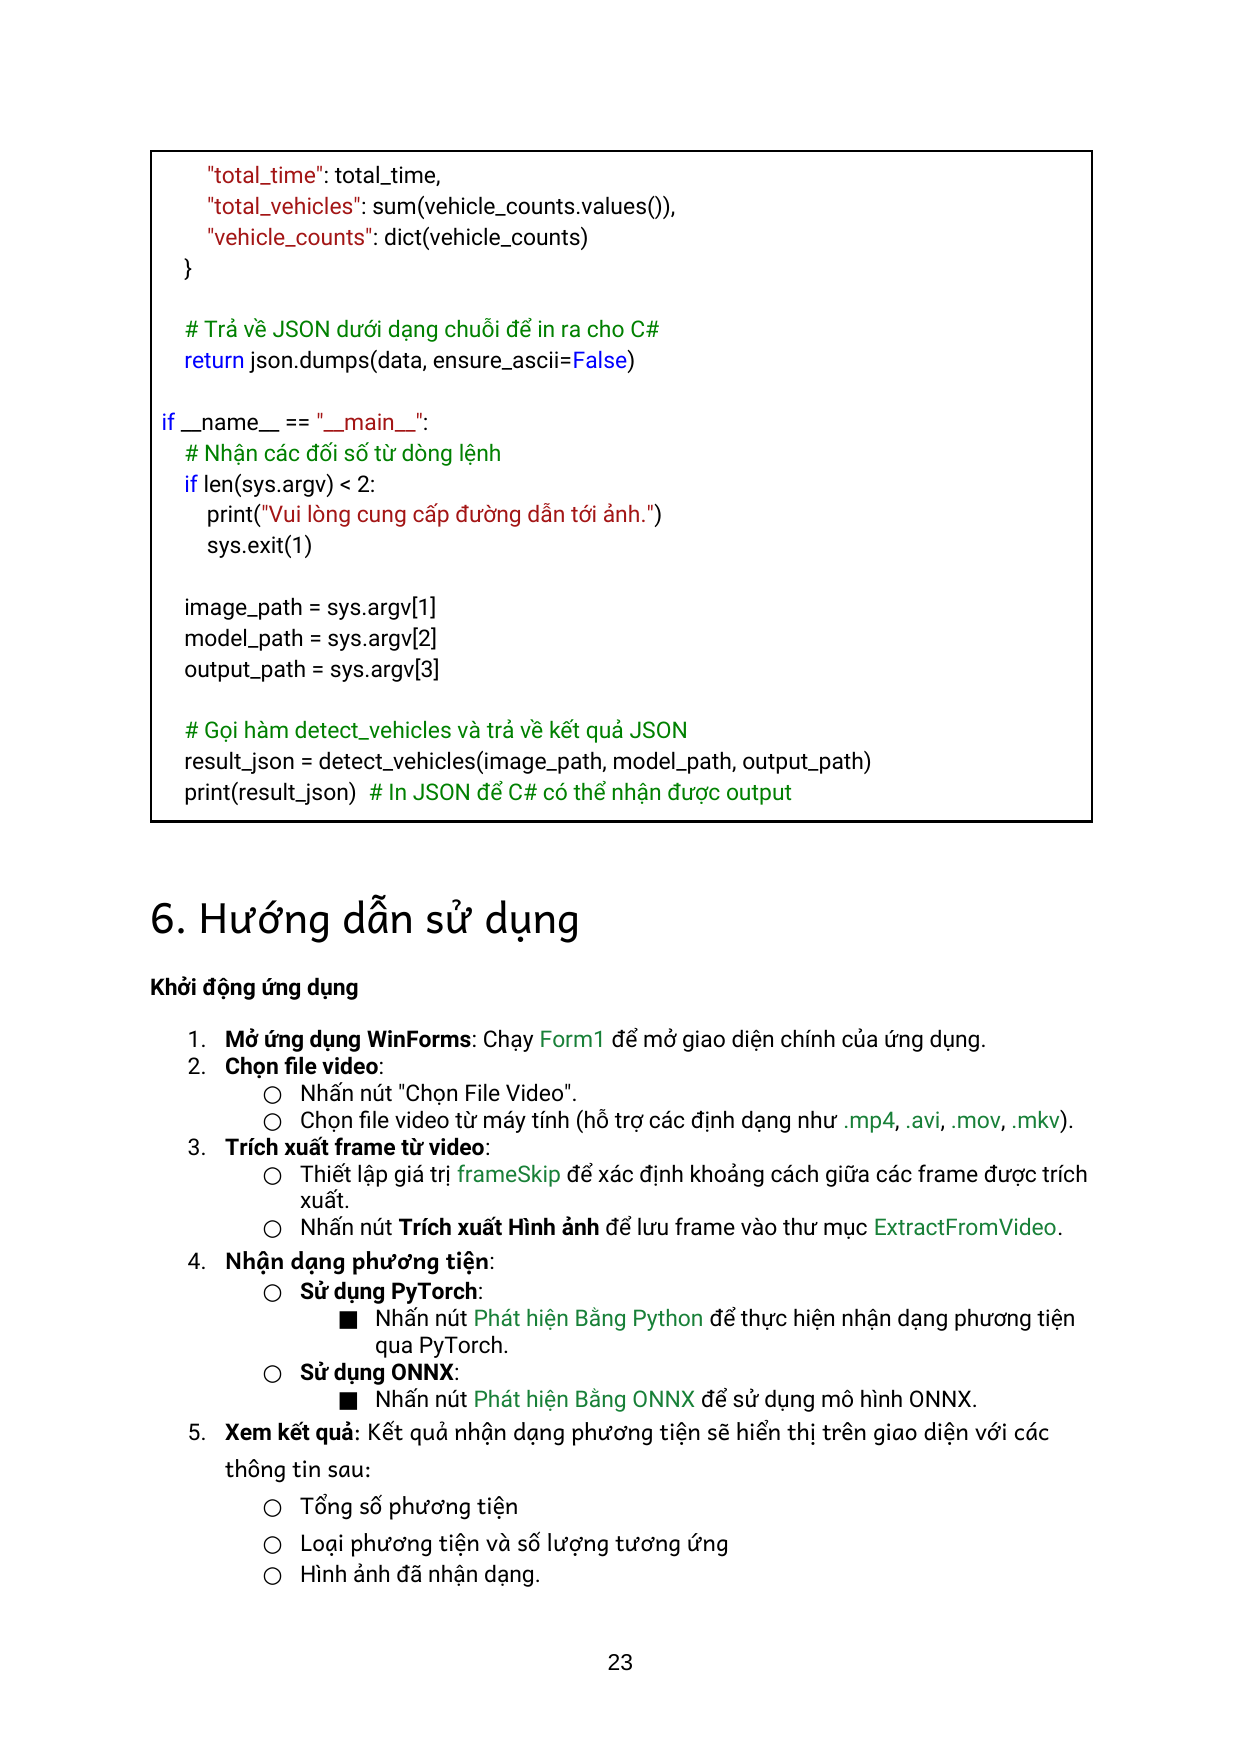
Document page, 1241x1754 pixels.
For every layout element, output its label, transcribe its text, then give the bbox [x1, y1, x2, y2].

list Trích xuất frame từ video: [187, 1134, 1090, 1161]
list Chọn file video: [187, 1053, 1090, 1080]
list Thiết lập giá trị frameSkip để xác định khoảng cách giữa các frame được trích xuất. [262, 1161, 1090, 1214]
list Hình ảnh đã nhận dạng. [262, 1561, 1090, 1588]
list Mở ứng dụng WinForms: Chạy Form1 để mở giao diện chính của ứng dụng. [187, 1026, 1090, 1053]
list Loại phương tiện và số lượng tương ứng [262, 1524, 1090, 1561]
subtitle 6. Hướng dẫn sử dụng [150, 882, 1090, 949]
list Nhấn nút Phát hiện Bằng Python để thực hiện nhận dạng phương tiện qua PyTorch. [337, 1305, 1090, 1359]
list Nhấn nút Trích xuất Hình ảnh để lưu frame vào thư mục ExtractFromVideo. [262, 1214, 1090, 1241]
list Sử dụng ONNX: [262, 1359, 1090, 1386]
list Nhận dạng phương tiện: [187, 1241, 1090, 1278]
list Nhấn nút Phát hiện Bằng ONNX để sử dụng mô hình ONNX. [337, 1386, 1090, 1413]
list Sử dụng PyTorch: [262, 1278, 1090, 1305]
list Nhấn nút "Chọn File Video". [262, 1080, 1090, 1107]
list Chọn file video từ máy tính (hỗ trợ các định dạng như .mp4, .avi, .mov, .mkv). [262, 1107, 1090, 1134]
text Khởi động ứng dụng [150, 974, 1090, 1001]
list Xem kết quả: Kết quả nhận dạng phương tiện sẽ hiển thị trên giao diện với các thông tin sau: [187, 1413, 1090, 1487]
list Tổng số phương tiện [262, 1487, 1090, 1524]
